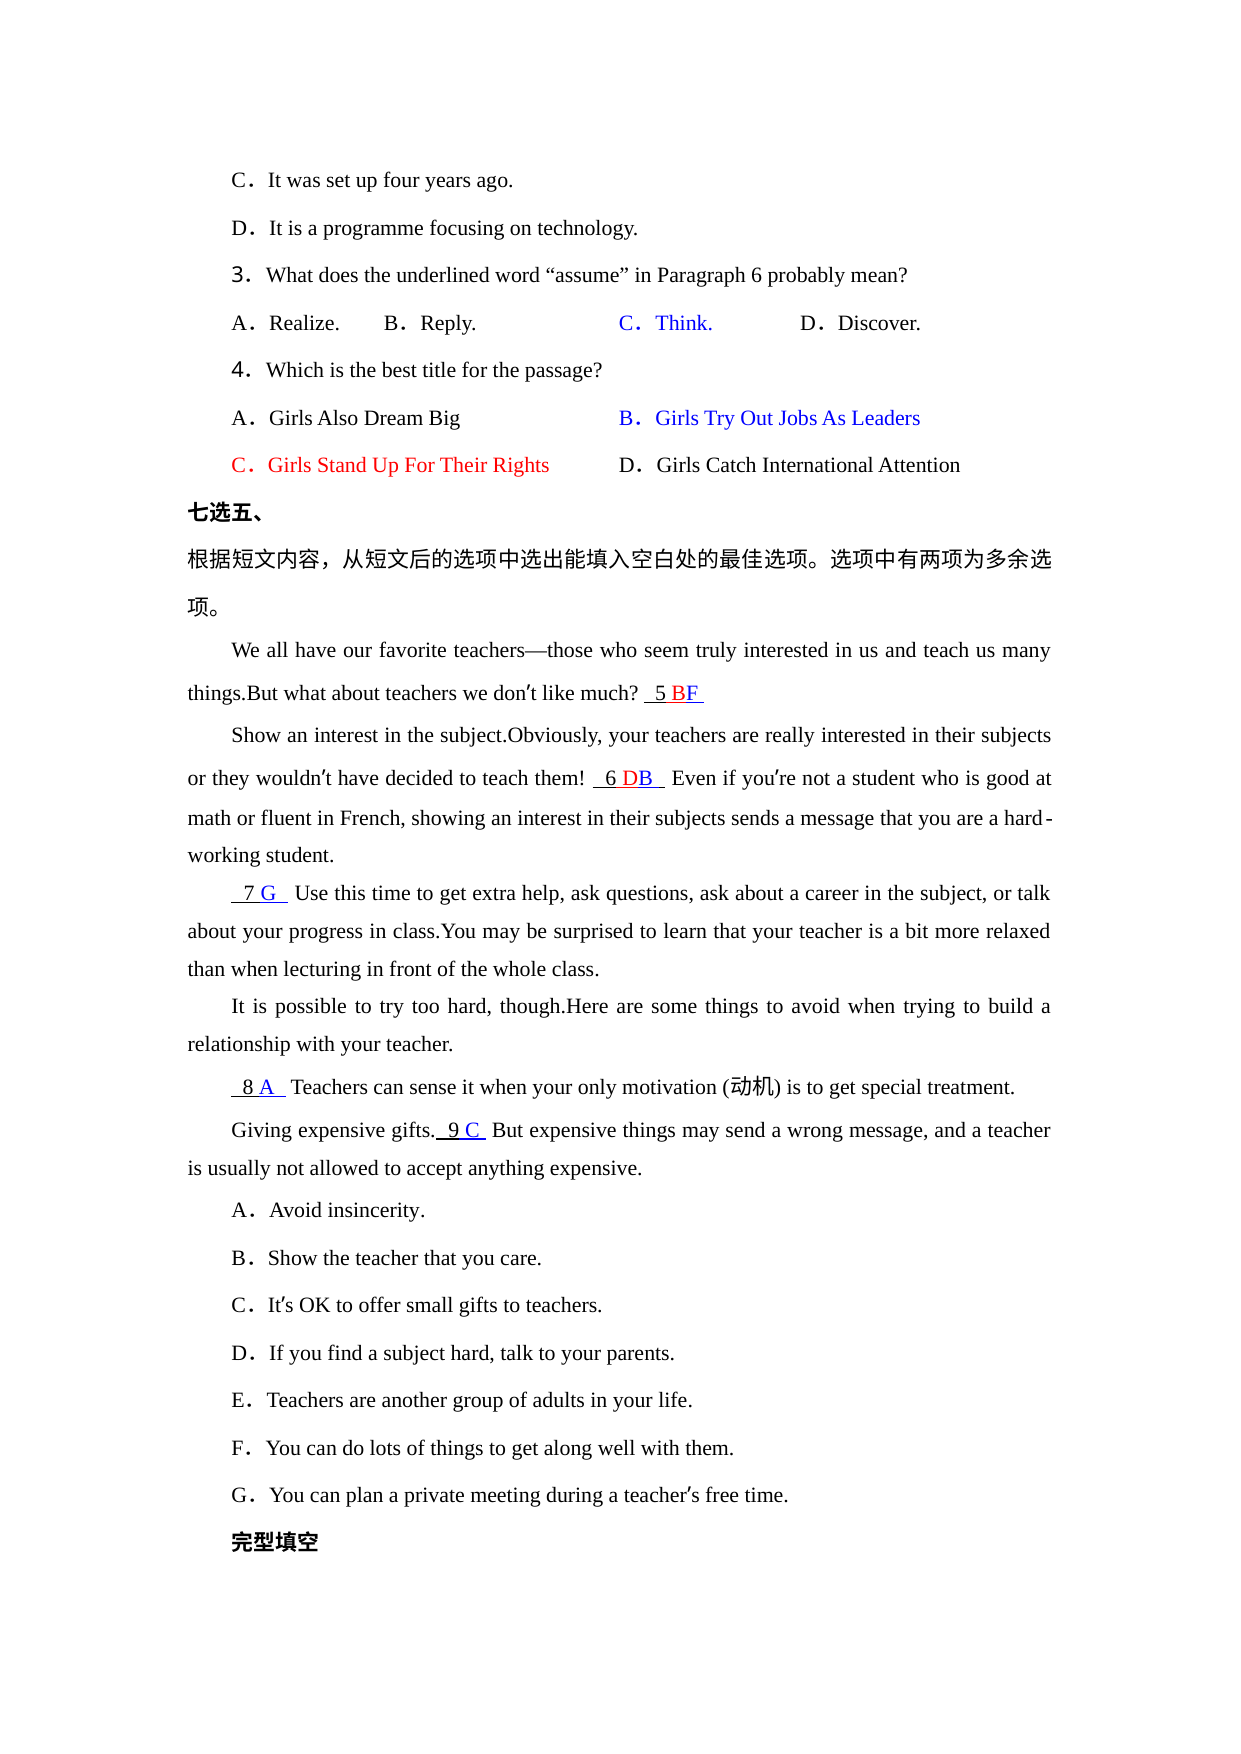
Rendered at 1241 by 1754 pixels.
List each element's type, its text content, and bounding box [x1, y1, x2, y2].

text G．You can plan a private meeting during a teacher’s free time. [187, 1477, 1053, 1509]
text It is possible to try too hard, though.Here are some things to avoid when trying to build a relationship with your teacher. [187, 993, 1053, 1057]
text A．Realize. B．Reply. C．Think. D．Discover. [187, 304, 1053, 336]
text 7 G Use this time to get extra help, ask questions, ask about a career in the subject, or talk about your progress in class.You may be surprised to learn that your teacher is a bit more relaxed than when lecturing in front of the whole class. [187, 880, 1053, 981]
text E．Teachers are another group of adults in your life. [187, 1382, 1053, 1414]
text D．It is a programme focusing on technology. [187, 209, 1053, 241]
text A．Girls Also Dream Big B．Girls Try Out Jobs As Leaders [187, 400, 1053, 431]
text F．You can do lots of things to get along well with them. [187, 1430, 1053, 1462]
text C．Girls Stand Up For Their Rights D．Girls Catch International Attention [187, 447, 1053, 479]
text D．If you find a subject hard, talk to your parents. [187, 1335, 1053, 1367]
text Giving expensive gifts. 9 C But expensive things may send a wrong message, and a teacher is usually not allowed to accept anything expensive. [187, 1117, 1053, 1180]
text 根据短文内容，从短文后的选项中选出能填入空白处的最佳选项。选项中有两项为多余选项。 [187, 542, 1053, 621]
text B．Show the teacher that you care. [187, 1240, 1053, 1271]
text A．Avoid insincerity. [187, 1192, 1053, 1224]
text C．It was set up four years ago. [187, 162, 1053, 194]
text 完型填空 [187, 1525, 1053, 1557]
text We all have our favorite teachers—those who seem truly interested in us and teach us many things.But what about teachers we don’t like much? 5 BF [187, 637, 1053, 707]
text 8 A Teachers can sense it when your only motivation (动机) is to get special treatment. [187, 1069, 1053, 1101]
text C．It’s OK to offer small gifts to teachers. [187, 1287, 1053, 1319]
text 七选五、 [187, 495, 1053, 526]
text Show an interest in the subject.Obviously, your teachers are really interested in their subjects or they wouldn’t have decided to teach them! 6 DB Even if you’re not a student who is good at math or fluent in French, showing an interest in their subjects sends a message that you are a hard­working student. [187, 722, 1053, 867]
text 4．Which is the best title for the passage? [187, 352, 1053, 384]
text 3．What does the underlined word “assume” in Paragraph 6 probably mean? [187, 257, 1053, 289]
